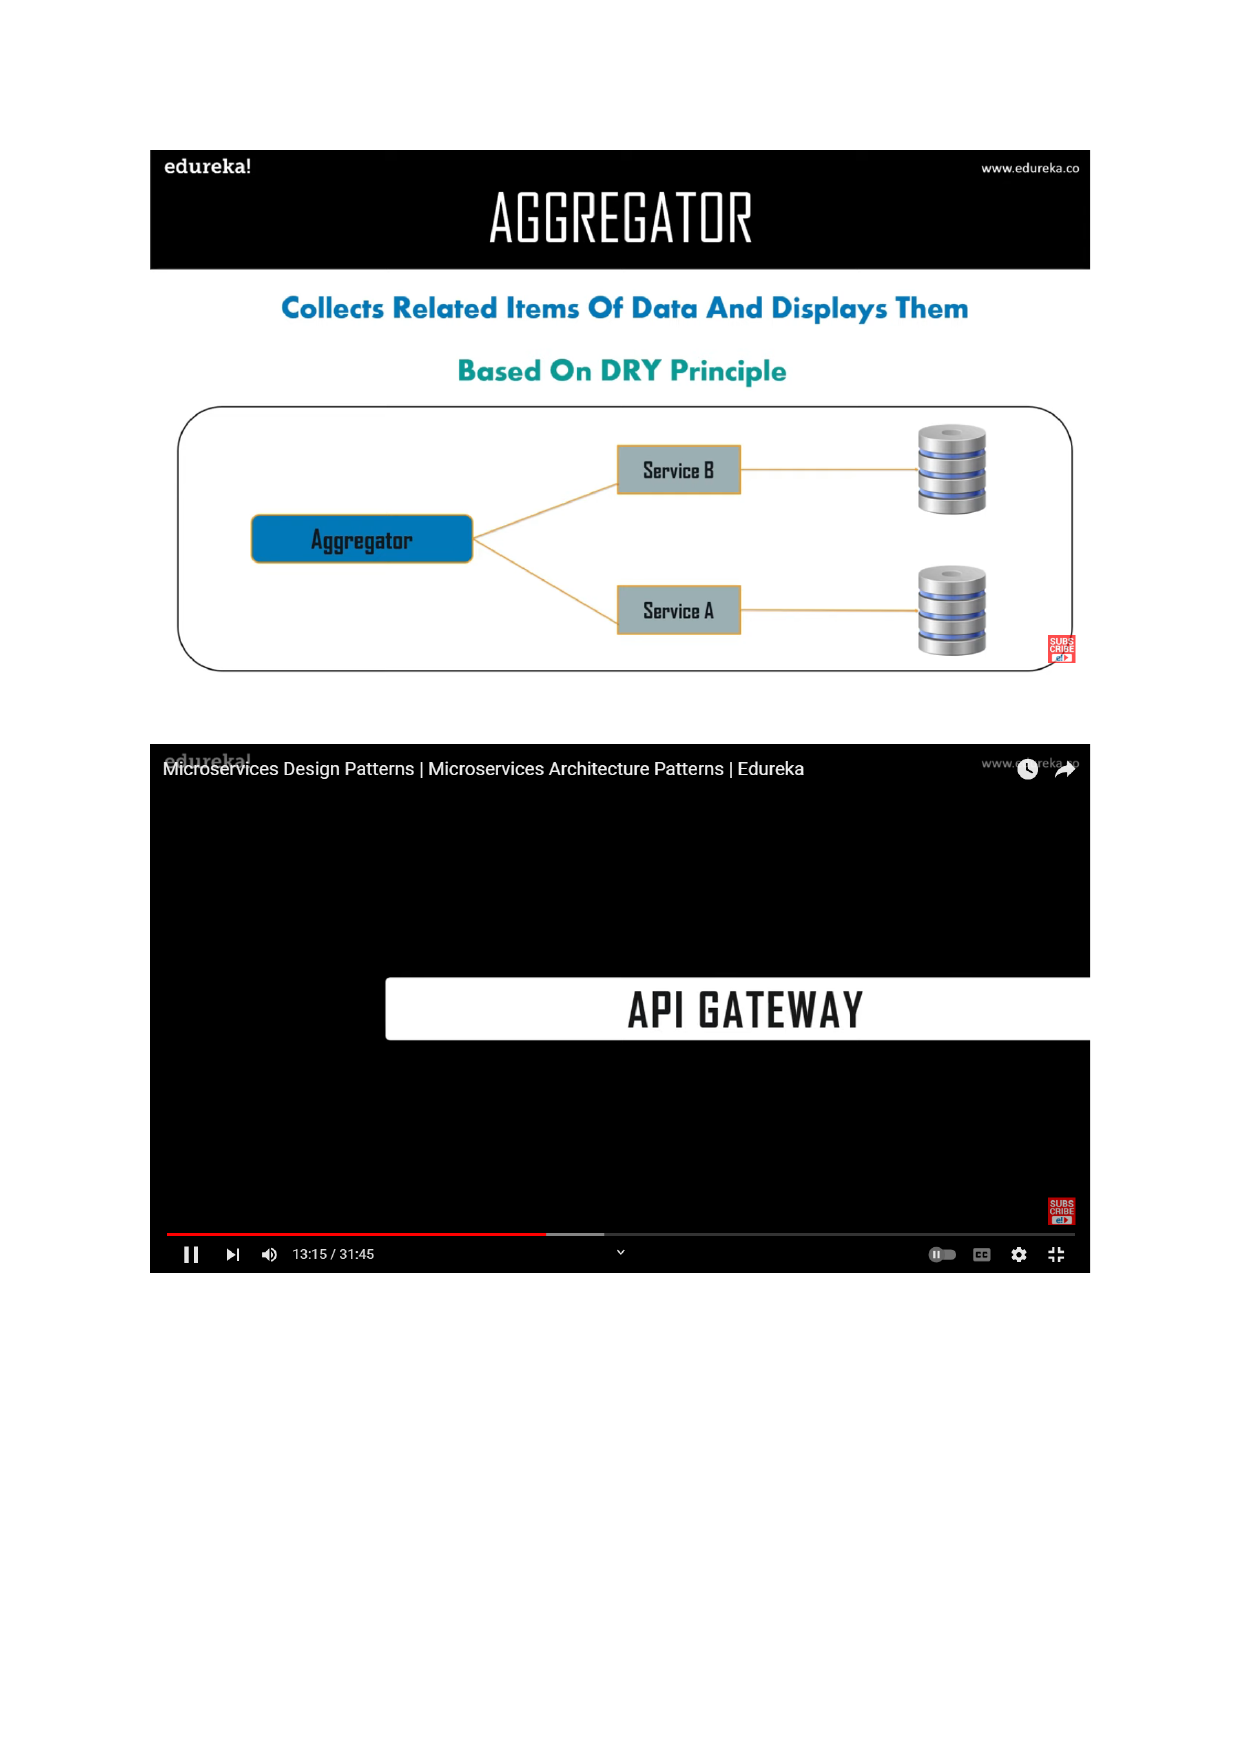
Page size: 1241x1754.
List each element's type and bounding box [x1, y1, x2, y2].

picture [150, 744, 1091, 1273]
picture [150, 150, 1091, 679]
